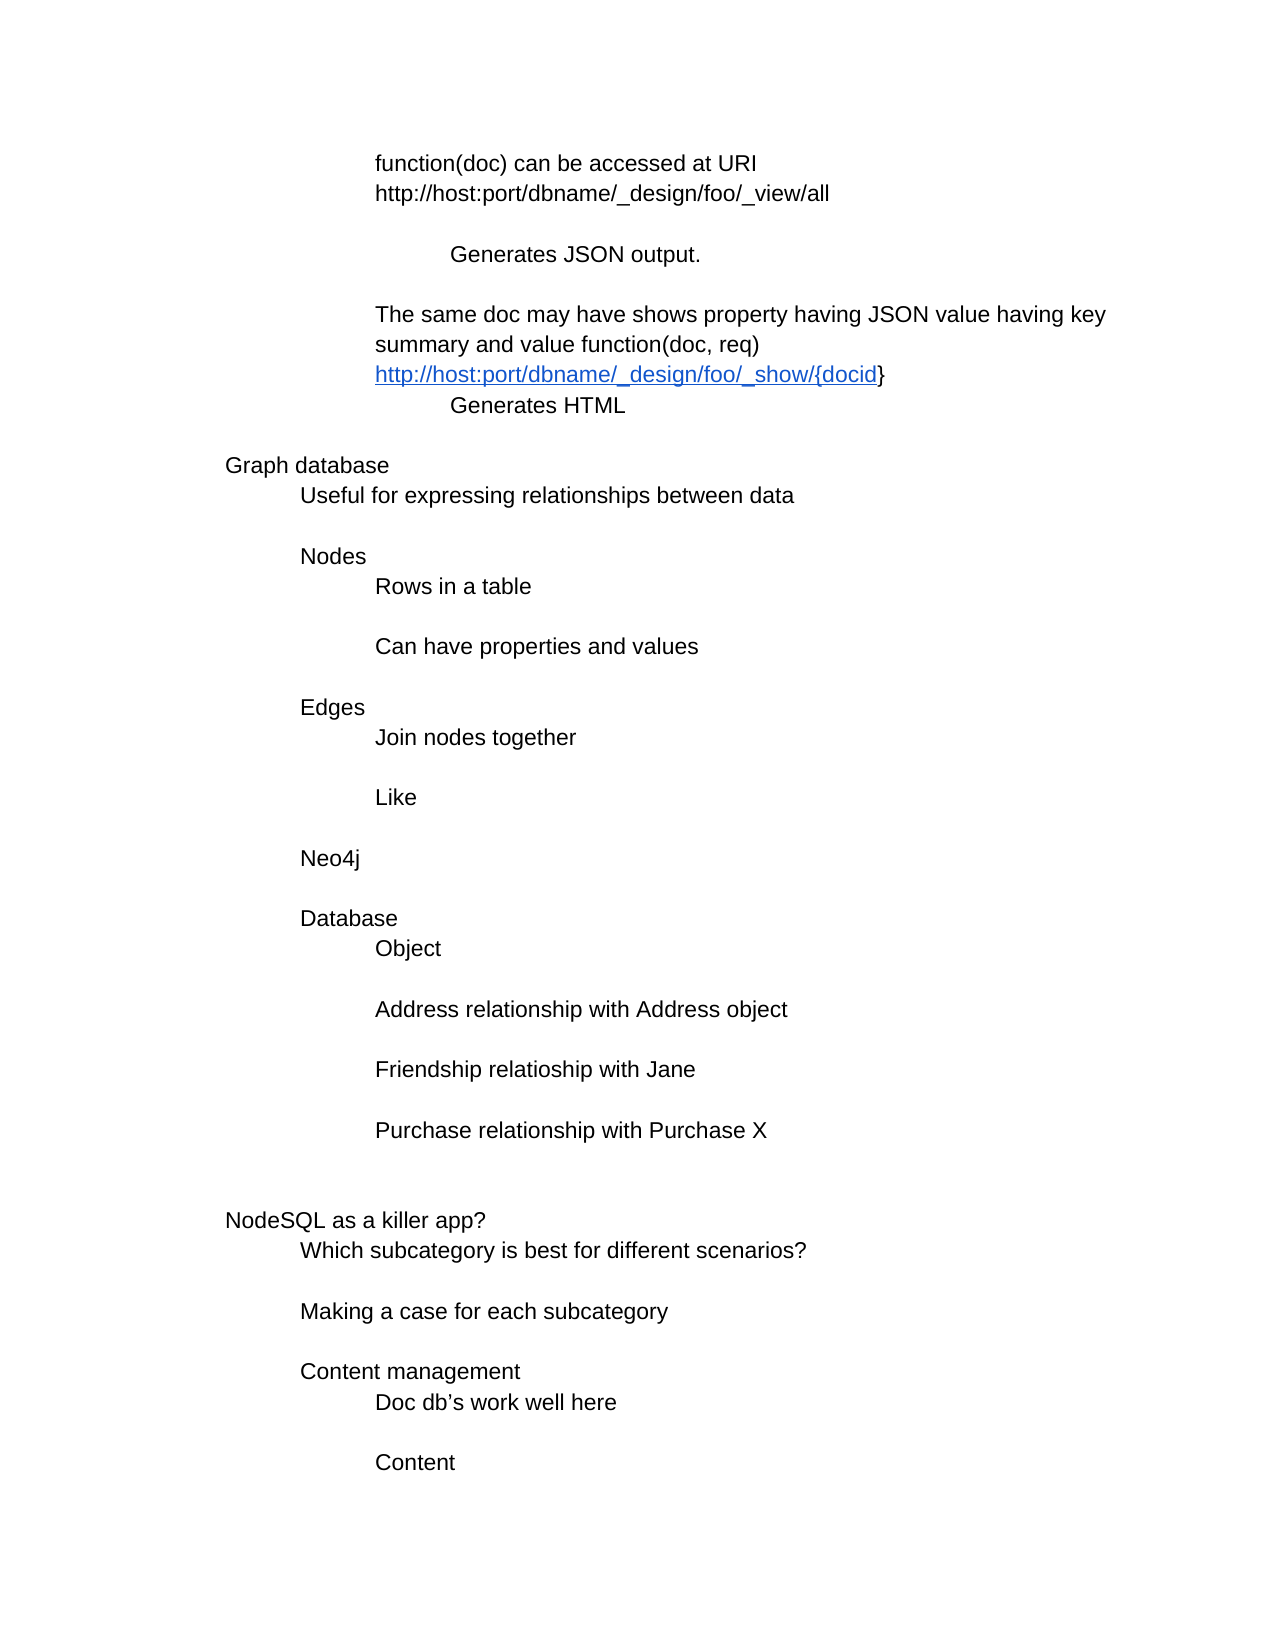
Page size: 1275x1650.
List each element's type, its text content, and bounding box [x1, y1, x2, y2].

text Doc db’s work well here [375, 1388, 1125, 1415]
text http://host:port/dbname/_design/foo/_show/{docid} [375, 361, 1125, 388]
text Generates HTML [450, 392, 1125, 418]
text Useful for expressing relationships between data [300, 482, 1125, 509]
text Which subcategory is best for different scenarios? [300, 1237, 1125, 1264]
text Graph database [225, 452, 1125, 478]
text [375, 150, 1125, 207]
text Content [375, 1449, 1125, 1475]
text Object [375, 935, 1125, 962]
text The same doc may have shows property having JSON value having key summary and value function(doc, req) [375, 301, 1125, 358]
text Rows in a table [375, 573, 1125, 599]
text Edges [300, 694, 1125, 720]
text Can have properties and values [375, 633, 1125, 660]
text Making a case for each subcategory [300, 1298, 1125, 1324]
text Join nodes together [375, 724, 1125, 750]
text Address relationship with Address object [375, 996, 1125, 1022]
text Purchase relationship with Purchase X [375, 1117, 1125, 1143]
text Like [375, 784, 1125, 811]
text Database [300, 905, 1125, 932]
text Content management [300, 1358, 1125, 1385]
text Friendship relatioship with Jane [375, 1056, 1125, 1083]
text NodeSQL as a killer app? [225, 1207, 1125, 1234]
text Generates JSON output. [450, 241, 1125, 267]
text Nodes [300, 543, 1125, 569]
text Neo4j [300, 845, 1125, 871]
